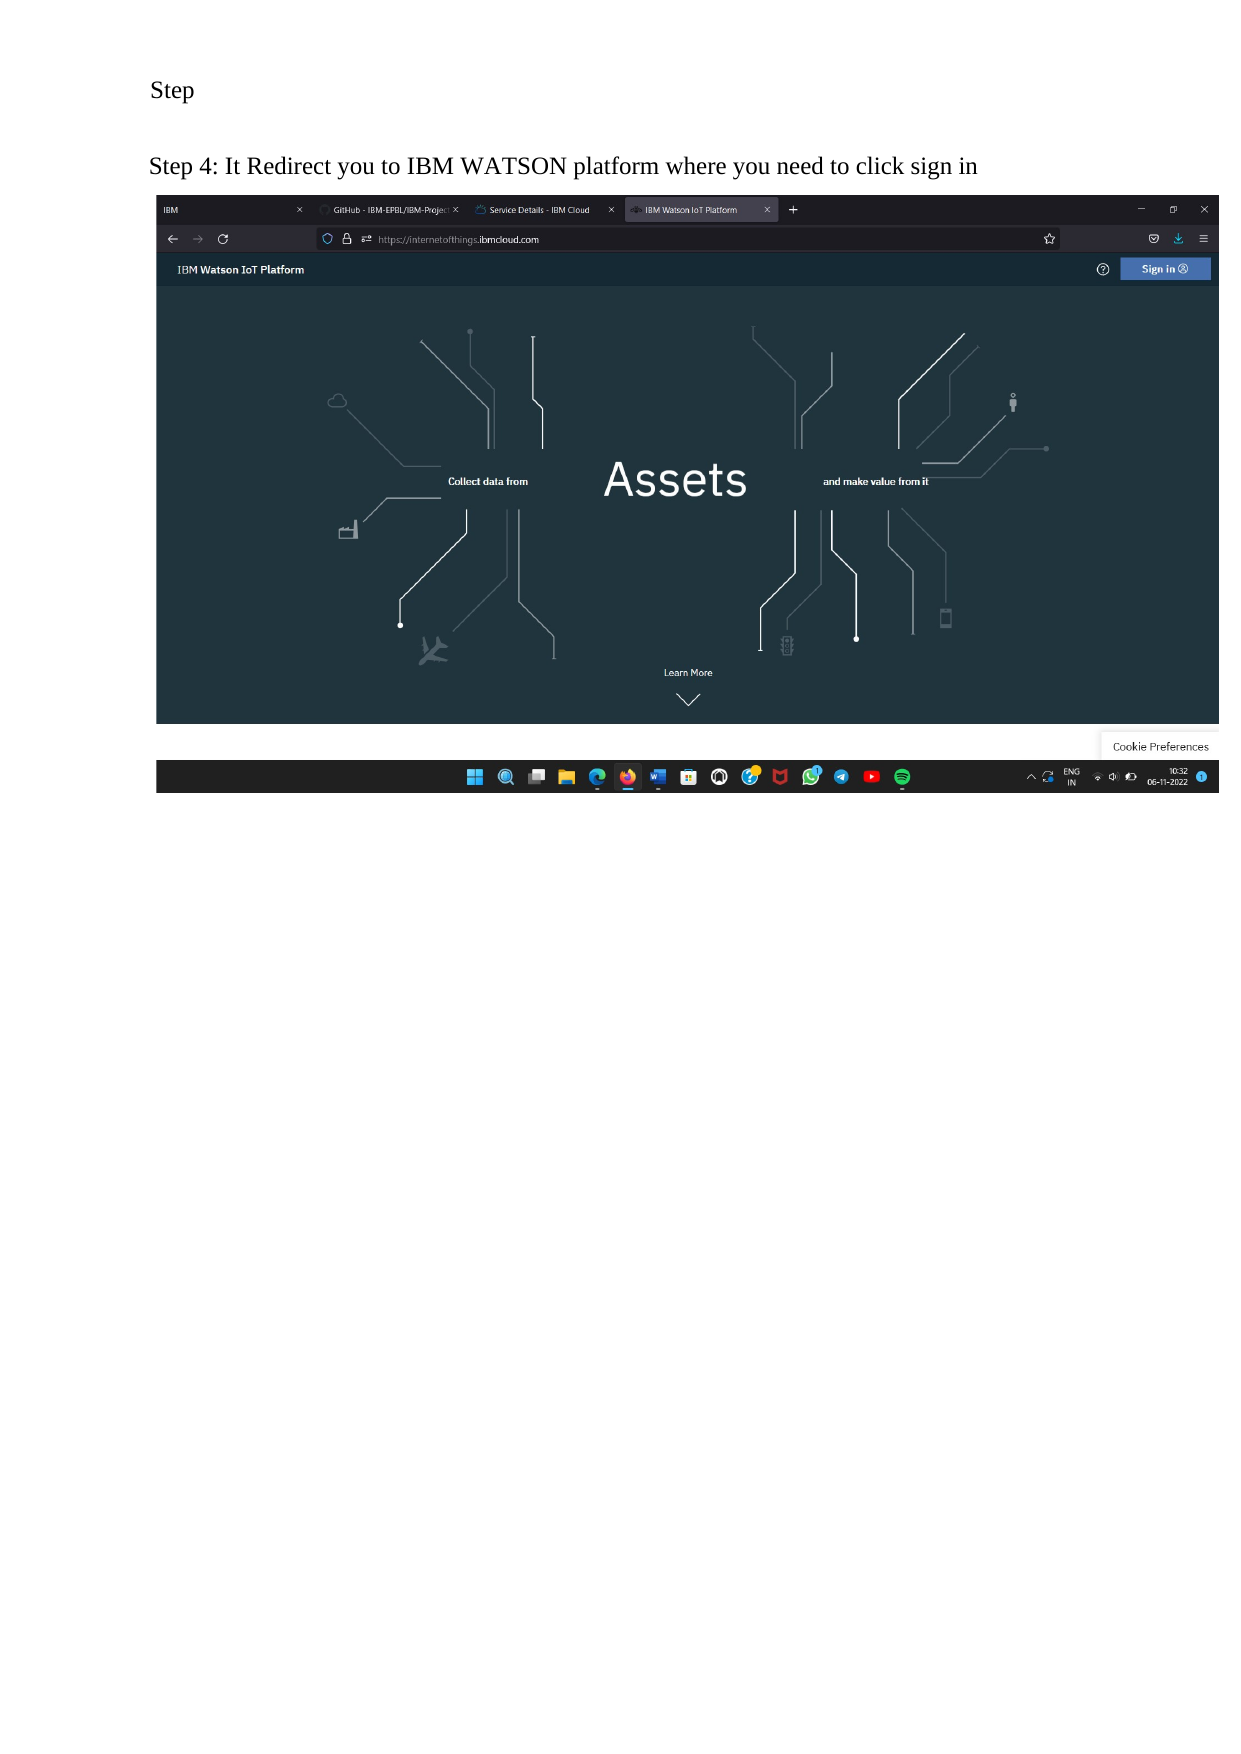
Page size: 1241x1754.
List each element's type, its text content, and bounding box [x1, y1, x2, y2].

picture [156, 195, 1219, 793]
text Step 4: It Redirect you to IBM WATSON platform where you need to click sign in [148, 151, 1116, 180]
